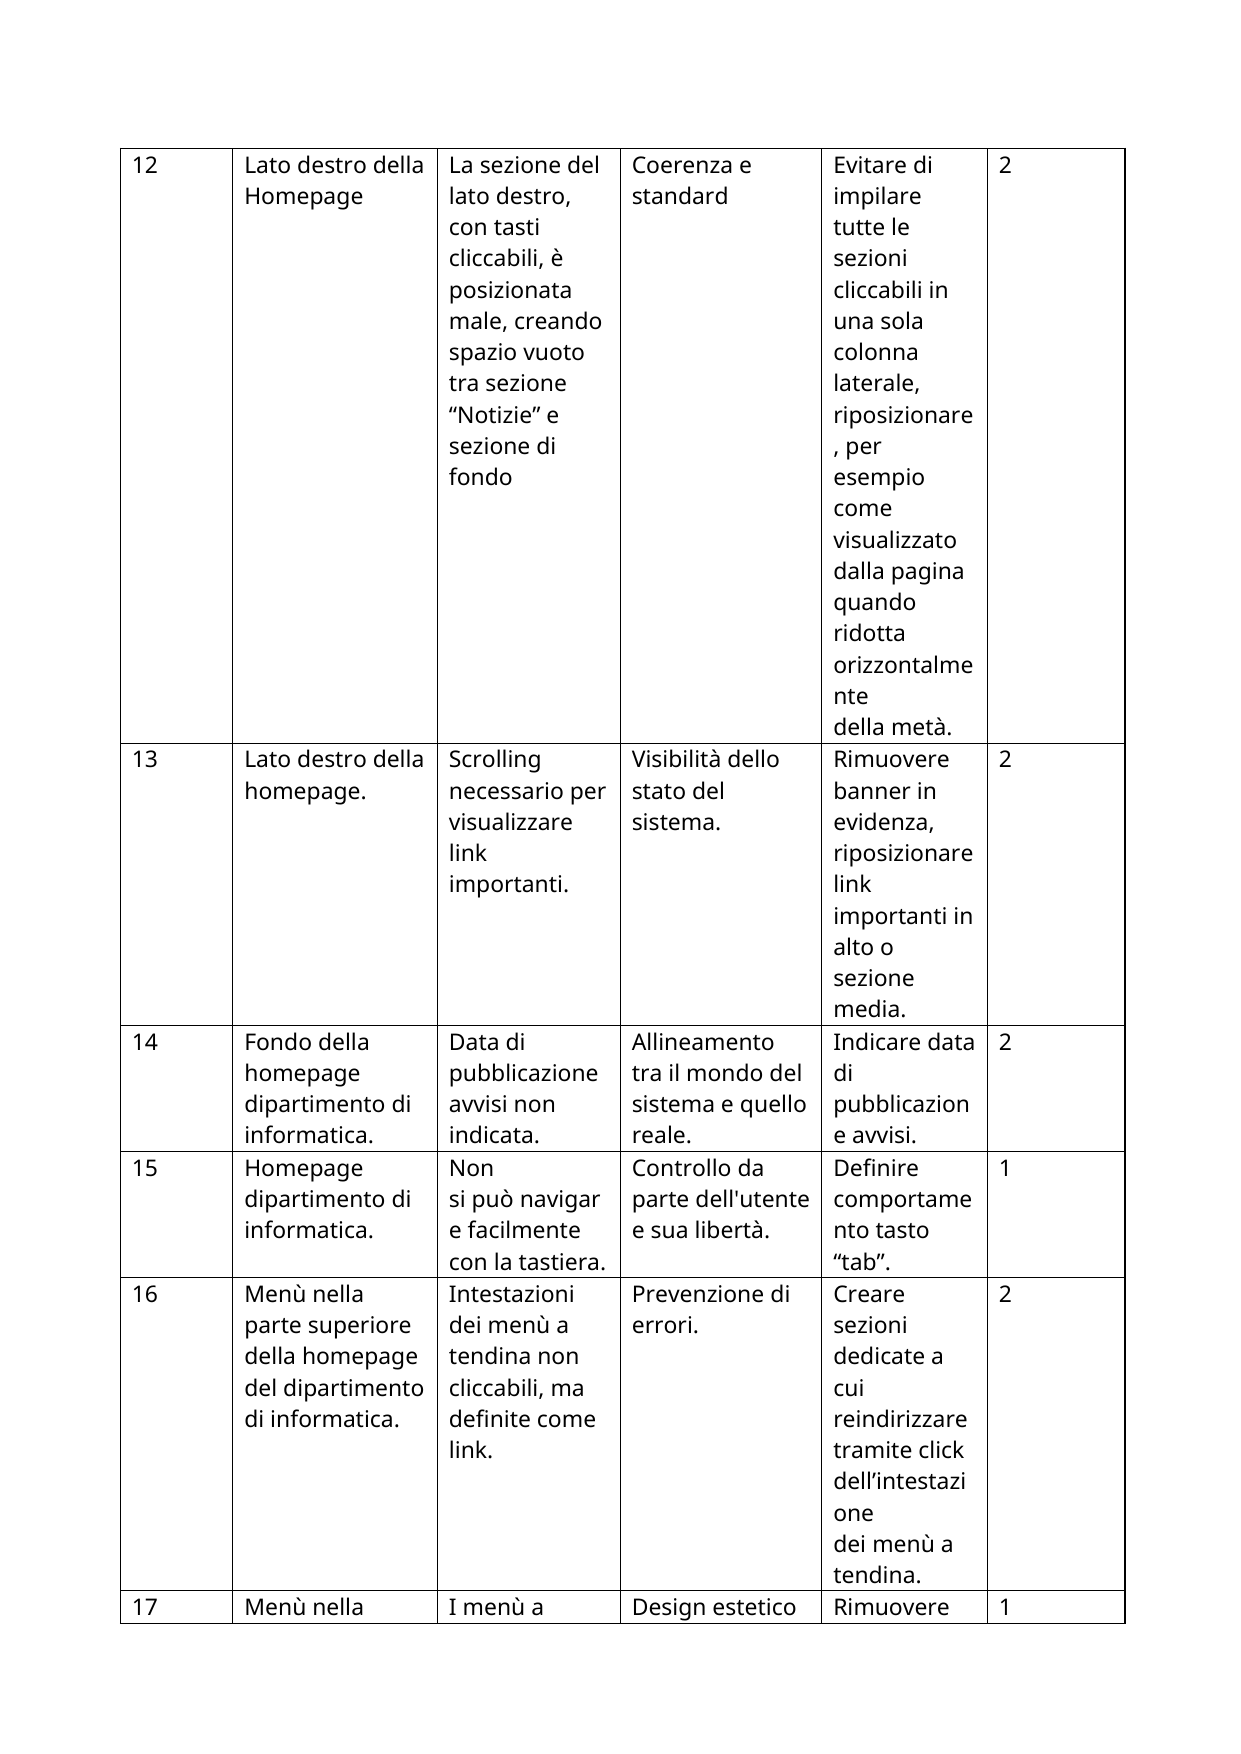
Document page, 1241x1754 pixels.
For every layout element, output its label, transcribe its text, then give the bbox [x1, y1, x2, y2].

table_cell Indicare data di pubblicazione avvisi. [822, 1026, 987, 1151]
table_cell Data di pubblicazione avvisi non indicata. [438, 1026, 620, 1151]
table_cell 2 [988, 1026, 1124, 1151]
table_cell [438, 1591, 620, 1623]
table_cell 17 [121, 1591, 232, 1623]
table_cell 16 [121, 1278, 232, 1590]
table_cell Lato destro della Homepage [233, 149, 437, 742]
table_cell Visibilità dello stato del sistema. [621, 744, 821, 1025]
table_cell Rimuovere banner in evidenza, riposizionare link importanti in alto o sezione media. [822, 744, 987, 1025]
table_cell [621, 1591, 821, 1623]
table_cell Evitare di impilare tutte le sezioni cliccabili in una sola colonna laterale, riposizionare, per esempio come visualizzato dalla pagina quando ridotta orizzontalmente della metà. [822, 149, 987, 742]
table_cell Fondo della homepage dipartimento di informatica. [233, 1026, 437, 1151]
table_cell Non si può navigare facilmente con la tastiera. [438, 1152, 620, 1277]
table_cell 2 [988, 1278, 1124, 1590]
table_cell 1 [988, 1591, 1124, 1623]
table_cell 15 [121, 1152, 232, 1277]
table_cell Creare sezioni dedicate a cui reindirizzare tramite click dell’intestazione dei menù a tendina. [822, 1278, 987, 1590]
table_cell Homepage dipartimento di informatica. [233, 1152, 437, 1277]
table_cell Controllo da parte dell'utente e sua libertà. [621, 1152, 821, 1277]
table_cell Scrolling necessario per visualizzare link importanti. [438, 744, 620, 1025]
table_cell 13 [121, 744, 232, 1025]
table_cell Intestazioni dei menù a tendina non cliccabili, ma definite come link. [438, 1278, 620, 1590]
table_cell 12 [121, 149, 232, 742]
table_cell Prevenzione di errori. [621, 1278, 821, 1590]
table_cell Allineamento tra il mondo del sistema e quello reale. [621, 1026, 821, 1151]
table_cell Lato destro della homepage. [233, 744, 437, 1025]
table_cell Coerenza e standard [621, 149, 821, 742]
table_cell 1 [988, 1152, 1124, 1277]
table_cell La sezione del lato destro, con tasti cliccabili, è posizionata male, creando spazio vuoto tra sezione “Notizie” e sezione di fondo [438, 149, 620, 742]
table_cell Definire comportamento tasto “tab”. [822, 1152, 987, 1277]
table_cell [233, 1591, 437, 1623]
table_cell Menù nella parte superiore della homepage del dipartimento di informatica. [233, 1278, 437, 1590]
table_cell 2 [988, 744, 1124, 1025]
table_cell 2 [988, 149, 1124, 742]
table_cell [822, 1591, 987, 1623]
table_cell 14 [121, 1026, 232, 1151]
